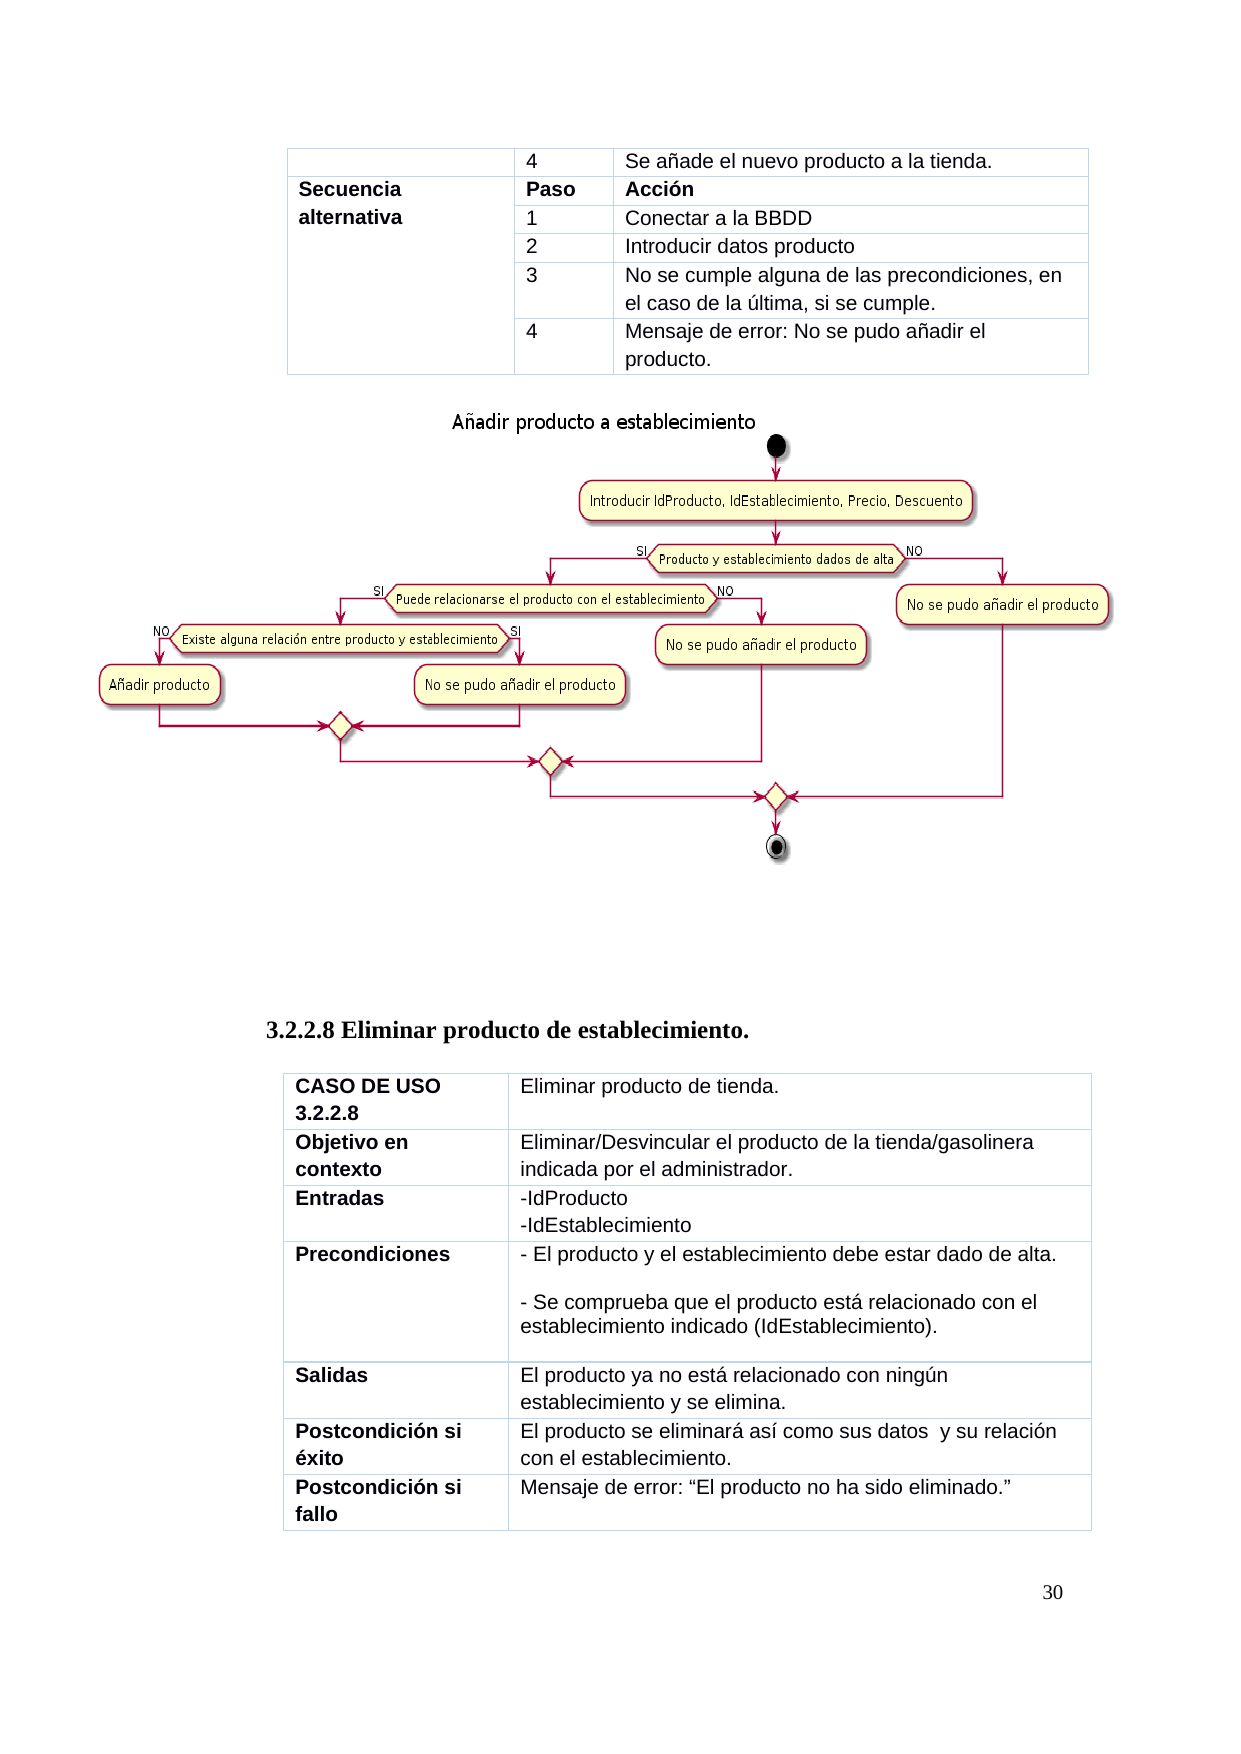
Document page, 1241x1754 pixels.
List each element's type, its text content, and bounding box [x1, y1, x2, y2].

table_cell Acción [614, 177, 1088, 205]
table_cell No se cumple alguna de las precondiciones, en el caso de la última, si se cumple. [614, 263, 1088, 318]
picture [89, 398, 1118, 871]
subtitle 3.2.2.8 Eliminar producto de establecimiento. [266, 1016, 1063, 1044]
table_cell 2 [515, 234, 613, 262]
table_cell - El producto y el establecimiento debe estar dado de alta. - Se comprueba que el producto está relacionado con el establecimiento indicado (IdEstablecimiento). [509, 1242, 1091, 1361]
table_header CASO DE USO 3.2.2.8 [284, 1074, 508, 1128]
table_cell Mensaje de error: “El producto no ha sido eliminado.” [509, 1475, 1091, 1529]
table_cell Salidas [284, 1363, 508, 1417]
table_cell Mensaje de error: No se pudo añadir el producto. [614, 319, 1088, 374]
table_cell 4 [515, 149, 613, 176]
table_cell 3 [515, 263, 613, 318]
table_cell Postcondición si éxito [284, 1419, 508, 1473]
table_cell Paso [515, 177, 613, 205]
table_cell El producto ya no está relacionado con ningún establecimiento y se elimina. [509, 1363, 1091, 1417]
table_header Eliminar producto de tienda. [509, 1074, 1091, 1128]
table_cell Eliminar/Desvincular el producto de la tienda/gasolinera indicada por el administrador. [509, 1130, 1091, 1184]
table_cell -IdProducto -IdEstablecimiento [509, 1186, 1091, 1241]
table_cell Precondiciones [284, 1242, 508, 1361]
table_cell 1 [515, 206, 613, 233]
table_cell 4 [515, 319, 613, 374]
table_cell Objetivo en contexto [284, 1130, 508, 1184]
table_cell Secuencia alternativa [288, 177, 514, 374]
table_cell Entradas [284, 1186, 508, 1241]
table_cell Conectar a la BBDD [614, 206, 1088, 233]
table_cell Introducir datos producto [614, 234, 1088, 262]
table_cell Postcondición si fallo [284, 1475, 508, 1529]
table_cell El producto se eliminará así como sus datos y su relación con el establecimiento. [509, 1419, 1091, 1473]
table_cell Se añade el nuevo producto a la tienda. [614, 149, 1088, 176]
